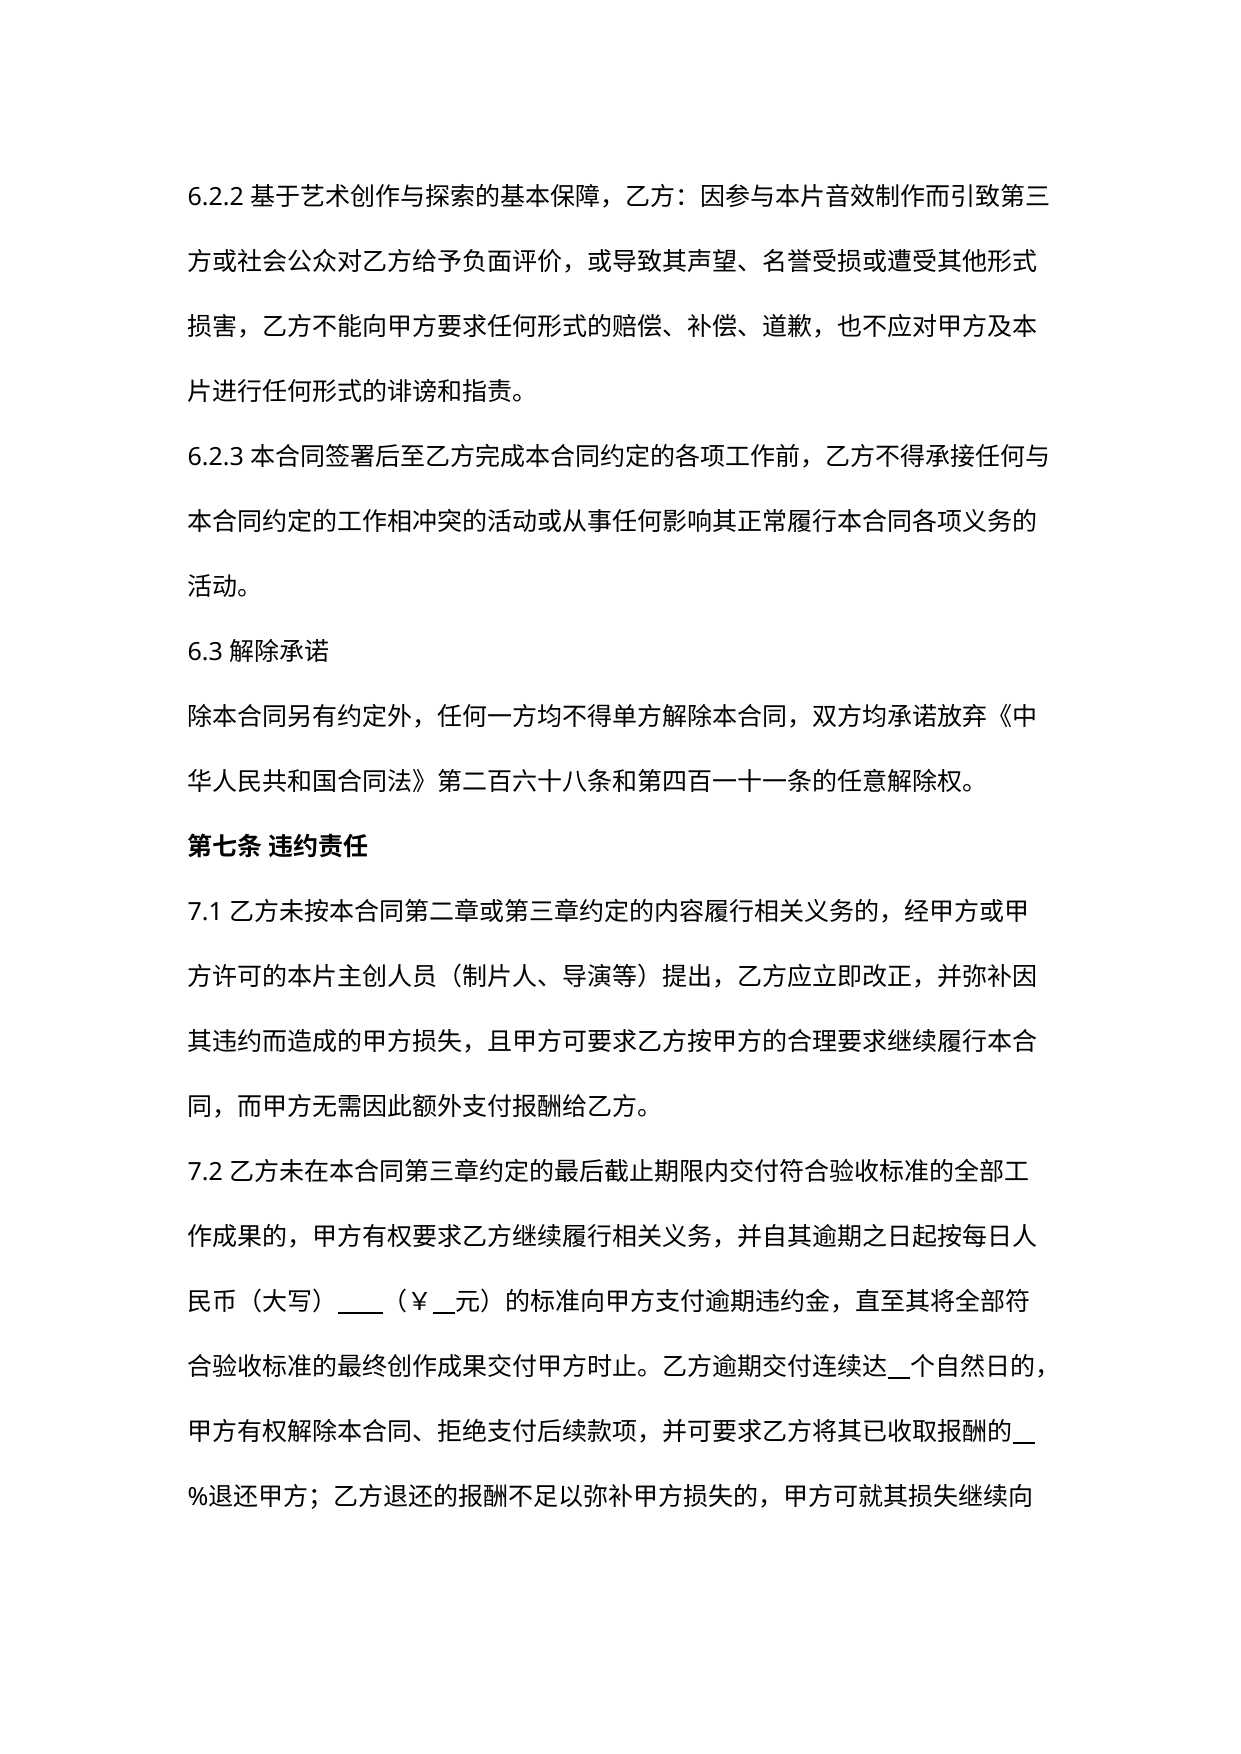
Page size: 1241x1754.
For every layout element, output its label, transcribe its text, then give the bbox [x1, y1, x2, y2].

text 6.2.3 本合同签署后至乙方完成本合同约定的各项工作前，乙方不得承接任何与本合同约定的工作相冲突的活动或从事任何影响其正常履行本合同各项义务的活动。 [187, 422, 1053, 617]
text 6.2.2 基于艺术创作与探索的基本保障，乙方：因参与本片音效制作而引致第三方或社会公众对乙方给予负面评价，或导致其声望、名誉受损或遭受其他形式损害，乙方不能向甲方要求任何形式的赔偿、补偿、道歉，也不应对甲方及本片进行任何形式的诽谤和指责。 [187, 162, 1053, 422]
text 除本合同另有约定外，任何一方均不得单方解除本合同，双方均承诺放弃《中华人民共和国合同法》第二百六十八条和第四百一十一条的任意解除权。 [187, 682, 1053, 812]
subtitle 第七条 违约责任 [187, 812, 1053, 877]
text 7.1 乙方未按本合同第二章或第三章约定的内容履行相关义务的，经甲方或甲方许可的本片主创人员（制片人、导演等）提出，乙方应立即改正，并弥补因其违约而造成的甲方损失，且甲方可要求乙方按甲方的合理要求继续履行本合同，而甲方无需因此额外支付报酬给乙方。 [187, 877, 1053, 1137]
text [187, 1137, 1053, 1527]
text 6.3 解除承诺 [187, 617, 1053, 682]
